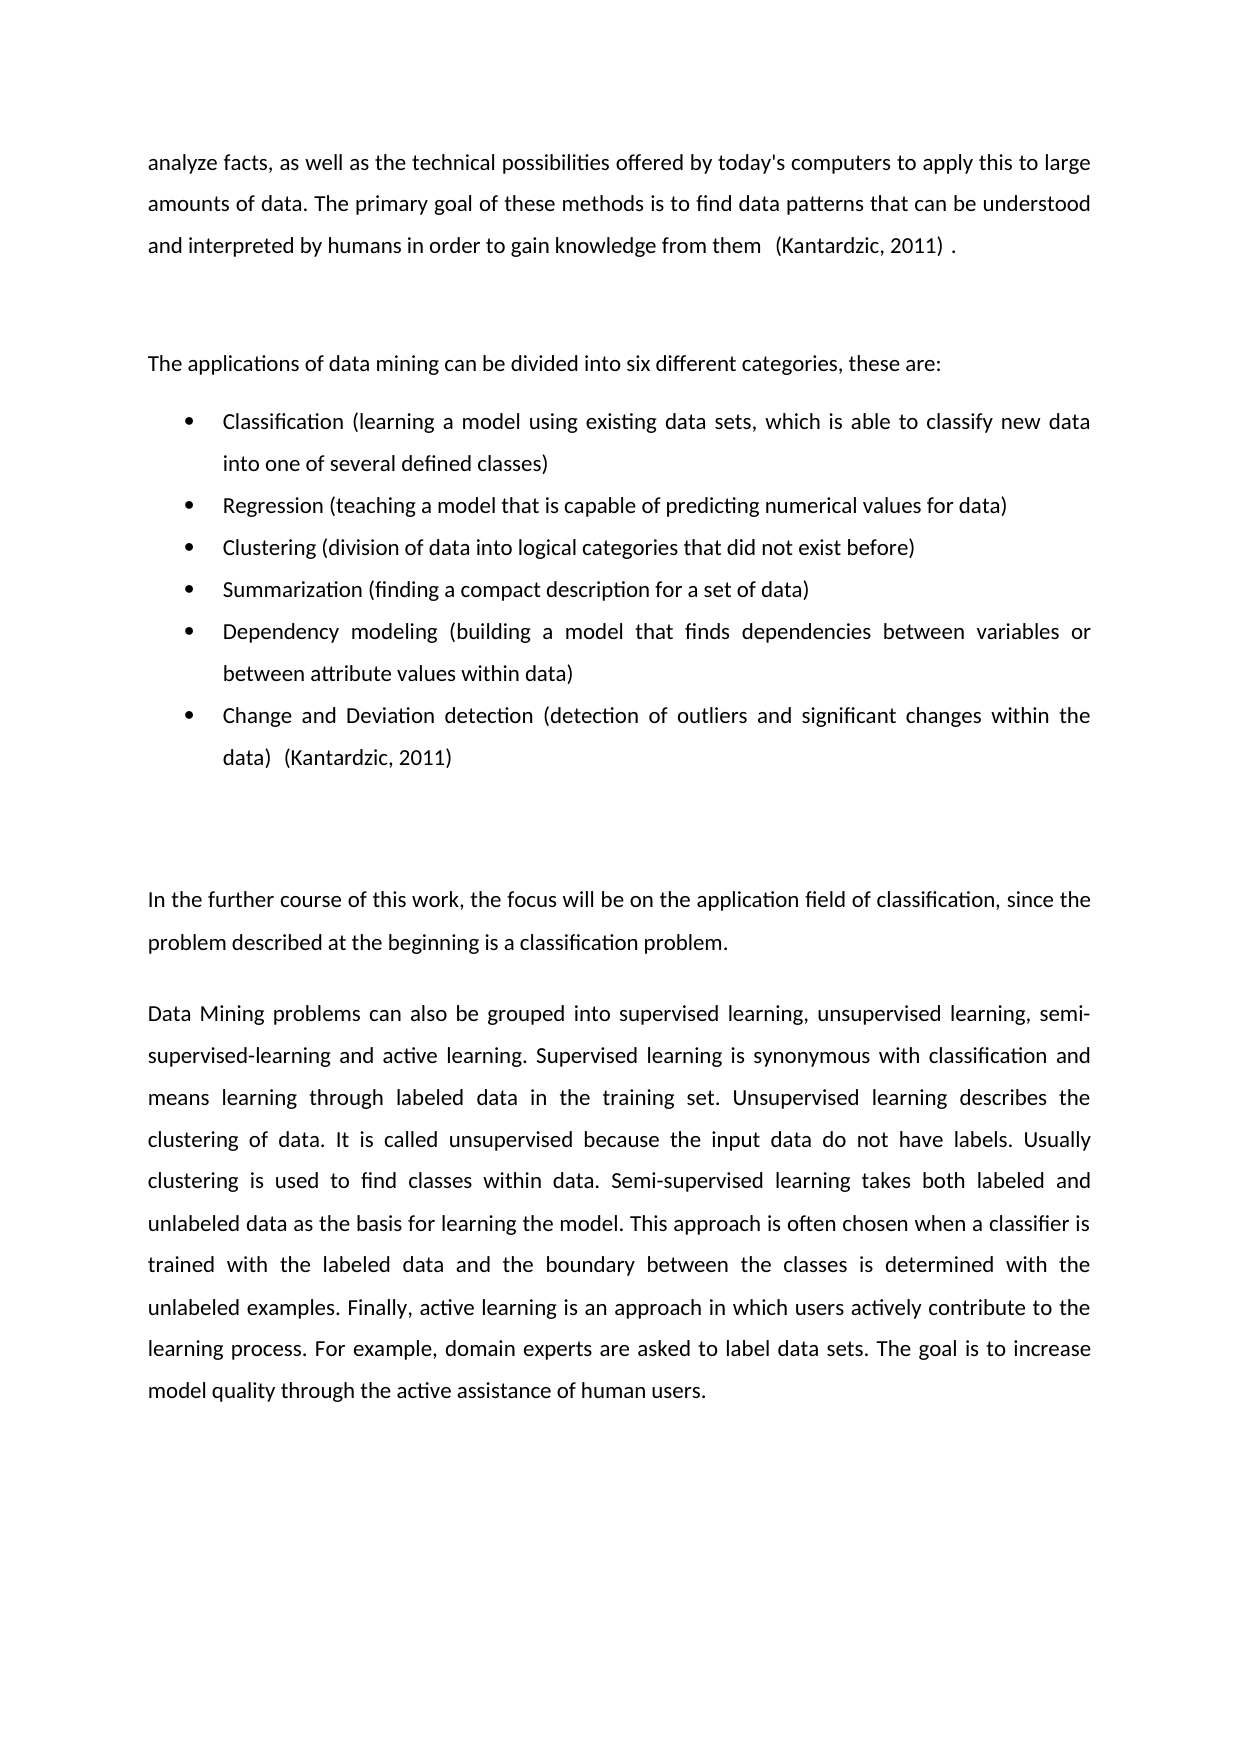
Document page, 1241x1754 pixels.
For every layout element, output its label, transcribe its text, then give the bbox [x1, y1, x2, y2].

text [148, 148, 1093, 259]
list Clustering (division of data into logical categories that did not exist before) [185, 533, 1093, 561]
list Change and Deviation detection (detection of outliers and significant changes within the data) [185, 701, 1093, 771]
list Summarization (finding a compact description for a set of data) [185, 575, 1093, 603]
text In the further course of this work, the focus will be on the application field of classification, since the problem described at the beginning is a classification problem. [148, 886, 1093, 956]
text The applications of data mining can be divided into six different categories, these are: [148, 349, 1093, 377]
list Regression (teaching a model that is capable of predicting numerical values for data) [185, 491, 1093, 519]
text Data Mining problems can also be grouped into supervised learning, unsupervised learning, semi-supervised-learning and active learning. Supervised learning is synonymous with classification and means learning through labeled data in the training set. Unsupervised learning describes the clustering of data. It is called unsupervised because the input data do not have labels. Usually clustering is used to find classes within data. Semi-supervised learning takes both labeled and unlabeled data as the basis for learning the model. This approach is often chosen when a classifier is trained with the labeled data and the boundary between the classes is determined with the unlabeled examples. Finally, active learning is an approach in which users actively contribute to the learning process. For example, domain experts are asked to label data sets. The goal is to increase model quality through the active assistance of human users. [148, 999, 1093, 1404]
list Dependency modeling (building a model that finds dependencies between variables or between attribute values within data) [185, 617, 1093, 687]
list Classification (learning a model using existing data sets, which is able to classify new data into one of several defined classes) [185, 407, 1093, 477]
